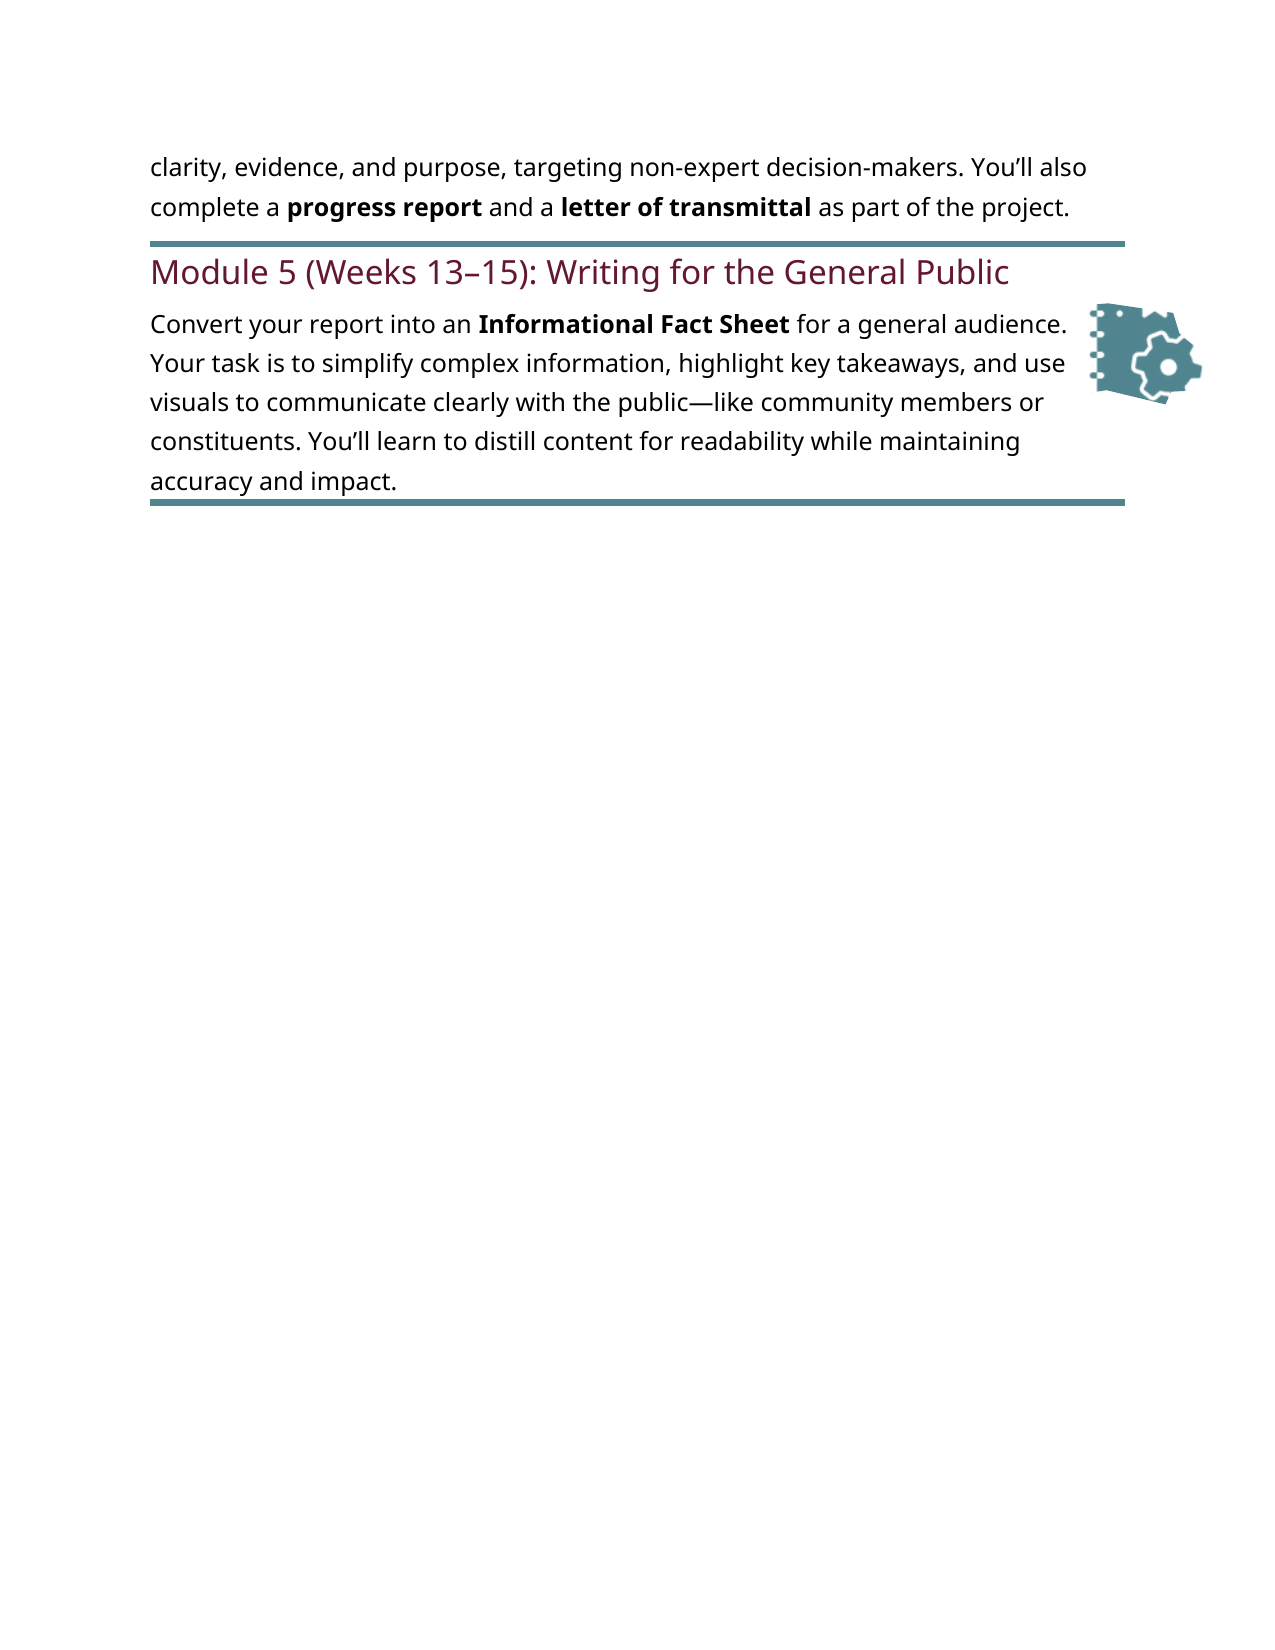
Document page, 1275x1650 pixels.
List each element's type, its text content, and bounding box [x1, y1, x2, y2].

text Convert your report into an Informational Fact Sheet for a general audience. Your task is to simplify complex information, highlight key takeaways, and use visuals to communicate clearly with the public—like community members or constituents. You’ll learn to distill content for readability while maintaining accuracy and impact. [150, 306, 1125, 499]
subtitle Module 5 (Weeks 13–15): Writing for the General Public [150, 247, 1125, 294]
picture [1083, 303, 1206, 403]
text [150, 150, 1125, 223]
